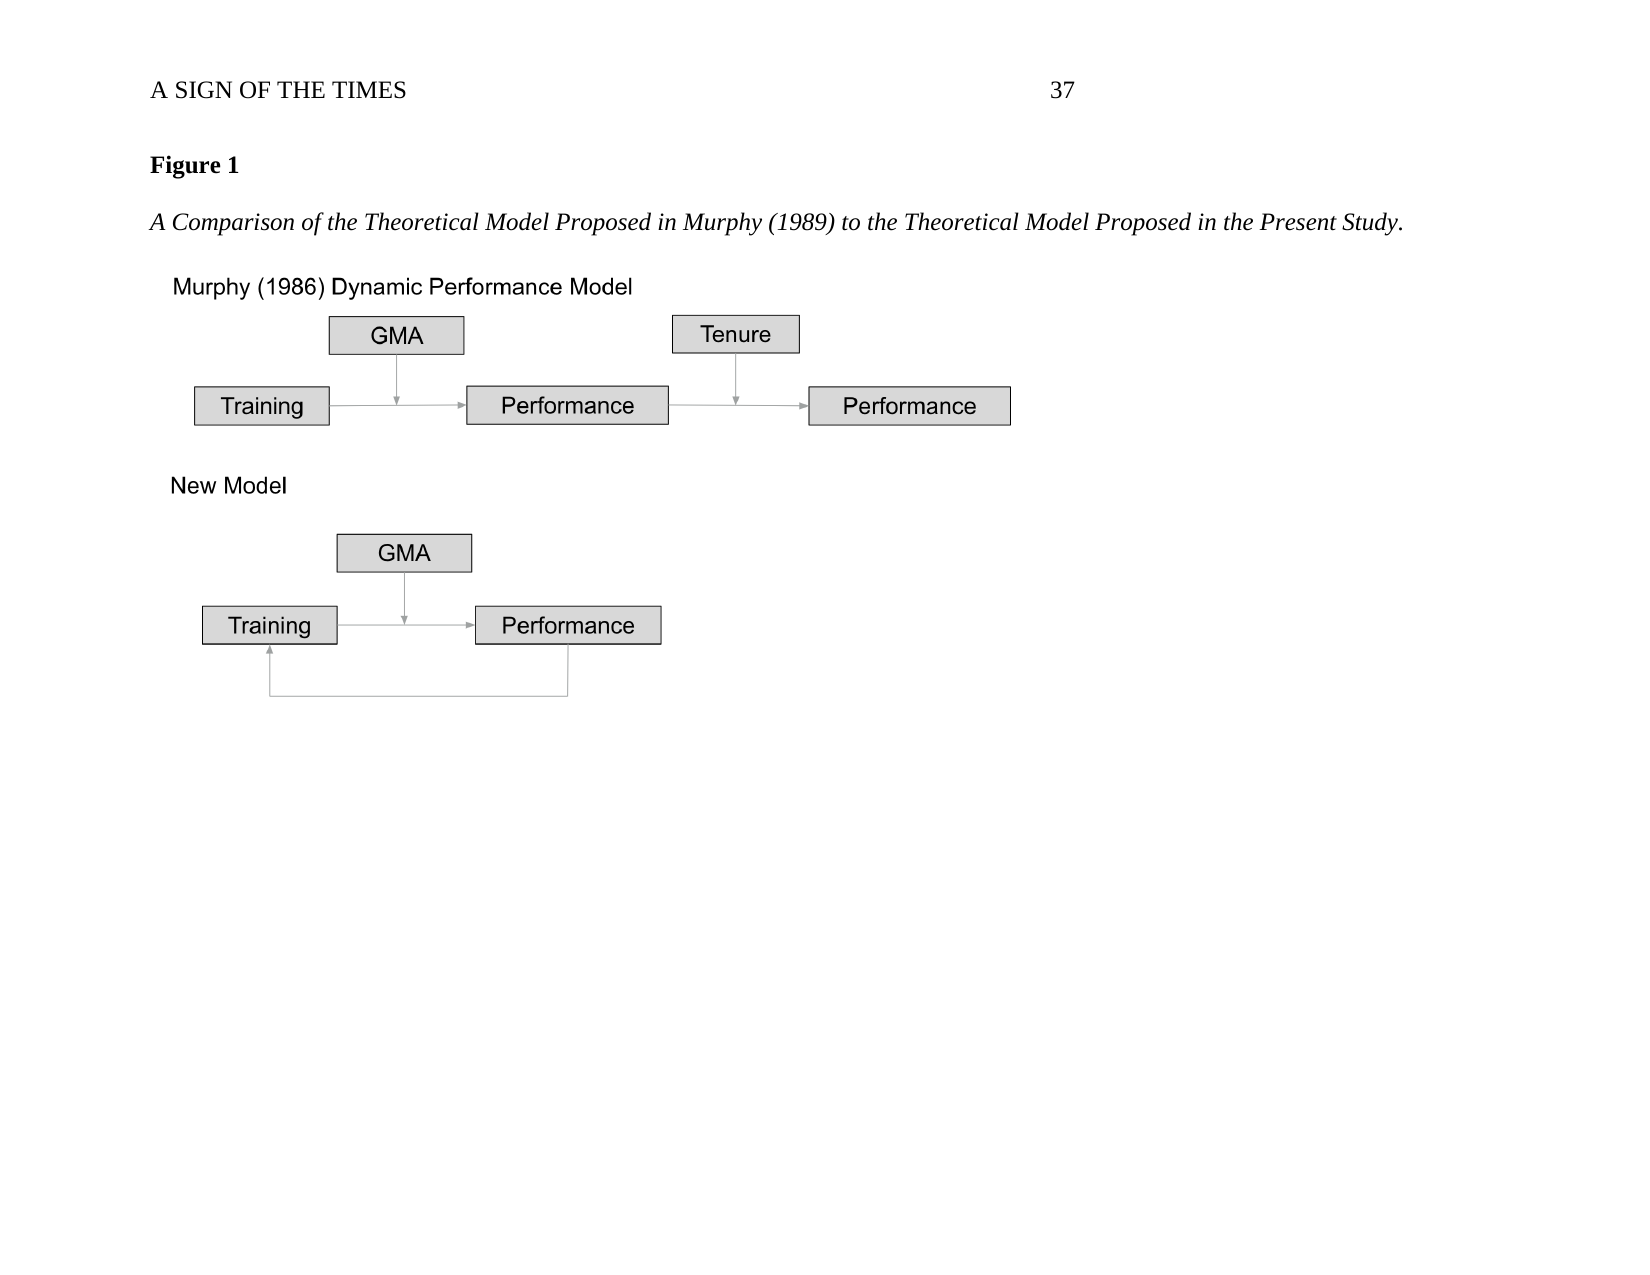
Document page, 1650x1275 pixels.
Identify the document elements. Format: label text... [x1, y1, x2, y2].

text A Comparison of the Theoretical Model Proposed in Murphy (1989) to the Theoretical Model Proposed in the Present Study. [150, 207, 1500, 236]
text Figure 1 [150, 150, 1500, 179]
picture [150, 264, 1023, 739]
